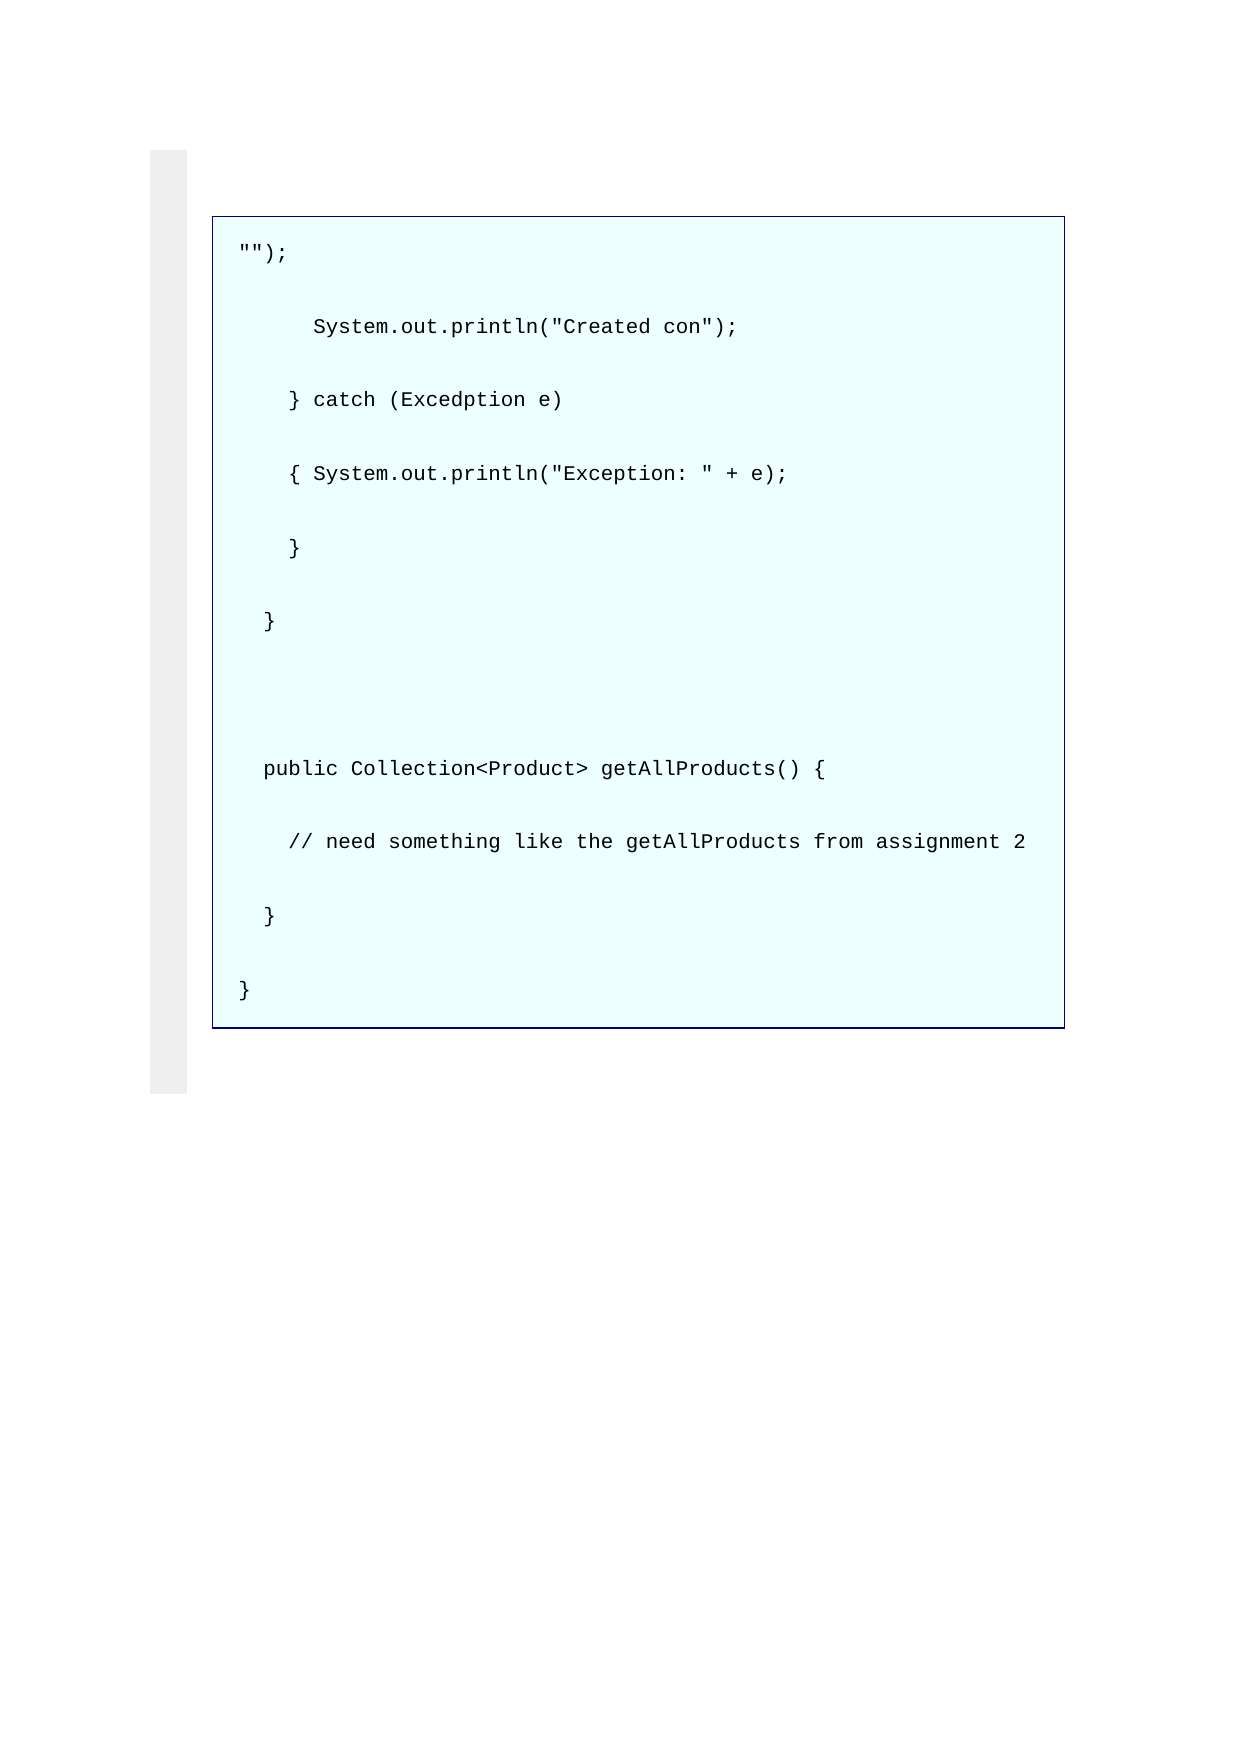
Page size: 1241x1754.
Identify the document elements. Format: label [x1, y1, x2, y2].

table_header [150, 150, 187, 1094]
table_header [187, 150, 1090, 1094]
